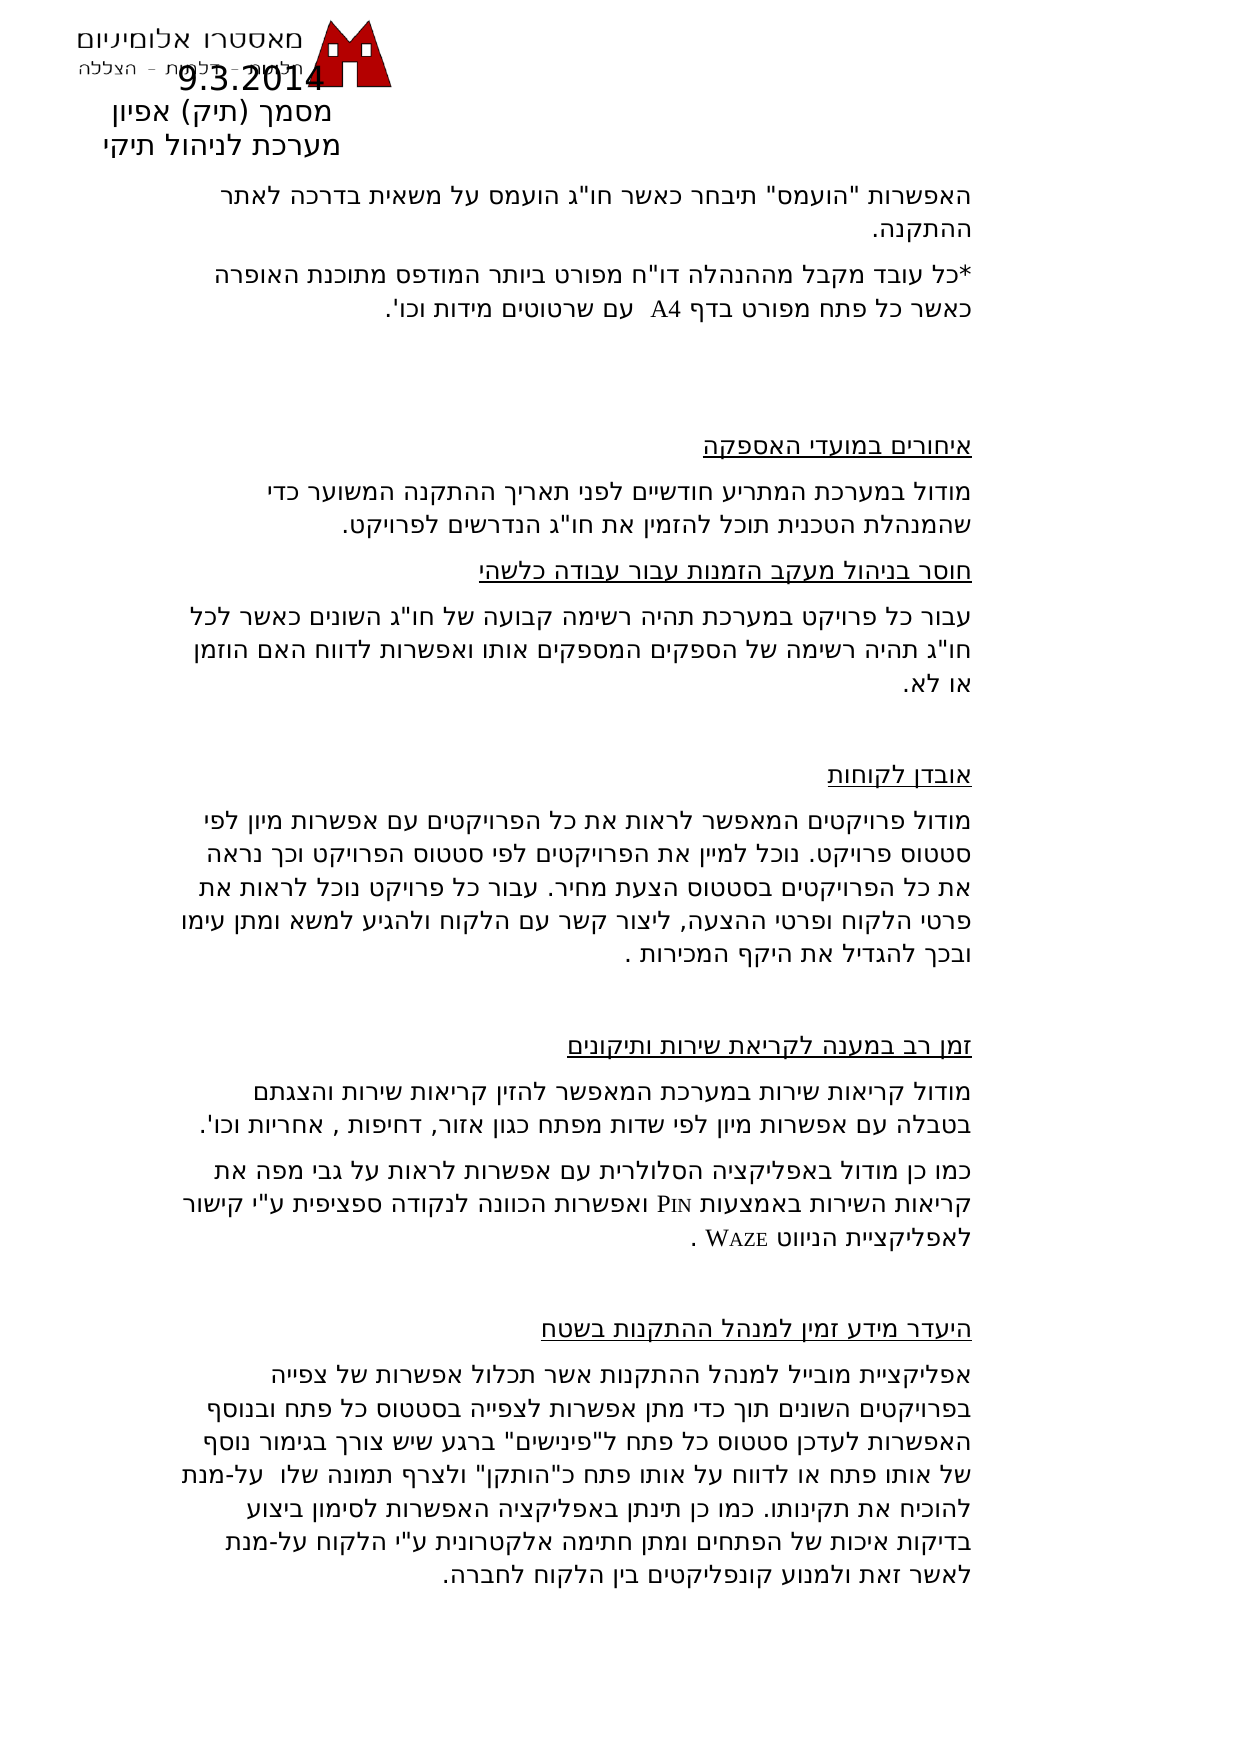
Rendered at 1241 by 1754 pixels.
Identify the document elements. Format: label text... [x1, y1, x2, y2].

text מודול פרויקטים המאפשר לראות את כל הפרויקטים עם אפשרות מיון לפי סטטוס פרויקט. נוכל למיין את הפרויקטים לפי סטטוס הפרויקט וכך נראה את כל הפרויקטים בסטטוס הצעת מחיר. עבור כל פרויקט נוכל לראות את פרטי הלקוח ופרטי ההצעה, ליצור קשר עם הלקוח ולהגיע למשא ומתן עימו ובכך להגדיל את היקף המכירות . [174, 802, 972, 969]
text היעדר מידע זמין למנהל ההתקנות בשטח [174, 1311, 972, 1344]
text איחורים במועדי האספקה [174, 427, 972, 461]
text זמן רב במענה לקריאת שירות ותיקונים [174, 1027, 972, 1061]
text *כל עובד מקבל מההנהלה דו"ח מפורט ביותר המודפס מתוכנת האופרה כאשר כל פתח מפורט בדף A4 עם שרטוטים מידות וכו'. [174, 256, 972, 323]
text כמו כן מודול באפליקציה הסלולרית עם אפשרות לראות על גבי מפה את קריאות השירות באמצעות Pin ואפשרות הכוונה לנקודה ספציפית ע"י קישור לאפליקציית הניווט Waze . [174, 1152, 972, 1252]
text מודול במערכת המתריע חודשיים לפני תאריך ההתקנה המשוער כדי שהמנהלת הטכנית תוכל להזמין את חו"ג הנדרשים לפרויקט. [174, 473, 972, 540]
picture [59, 15, 393, 88]
text האפשרות "הועמס" תיבחר כאשר חו"ג הועמס על משאית בדרכה לאתר ההתקנה. [174, 177, 972, 244]
text אפליקציית מובייל למנהל ההתקנות אשר תכלול אפשרות של צפייה בפרויקטים השונים תוך כדי מתן אפשרות לצפייה בסטטוס כל פתח ובנוסף האפשרות לעדכן סטטוס כל פתח ל"פינישים" ברגע שיש צורך בגימור נוסף של אותו פתח או לדווח על אותו פתח כ"הותקן" ולצרף תמונה שלו על-מנת להוכיח את תקינותו. כמו כן תינתן באפליקציה האפשרות לסימון ביצוע בדיקות איכות של הפתחים ומתן חתימה אלקטרונית ע"י הלקוח על-מנת לאשר זאת ולמנוע קונפליקטים בין הלקוח לחברה. [174, 1356, 972, 1590]
picture [182, 68, 192, 79]
text מודול קריאות שירות במערכת המאפשר להזין קריאות שירות והצגתם בטבלה עם אפשרות מיון לפי שדות מפתח כגון אזור, דחיפות , אחריות וכו'. [174, 1073, 972, 1140]
text אובדן לקוחות [174, 756, 972, 790]
picture [308, 69, 317, 82]
picture [267, 68, 277, 88]
text עבור כל פרויקט במערכת תהיה רשימה קבועה של חו"ג השונים כאשר לכל חו"ג תהיה רשימה של הספקים המספקים אותו ואפשרות לדווח האם הוזמן או לא. [174, 598, 972, 698]
text חוסר בניהול מעקב הזמנות עבור עבודה כלשהי [174, 552, 972, 586]
